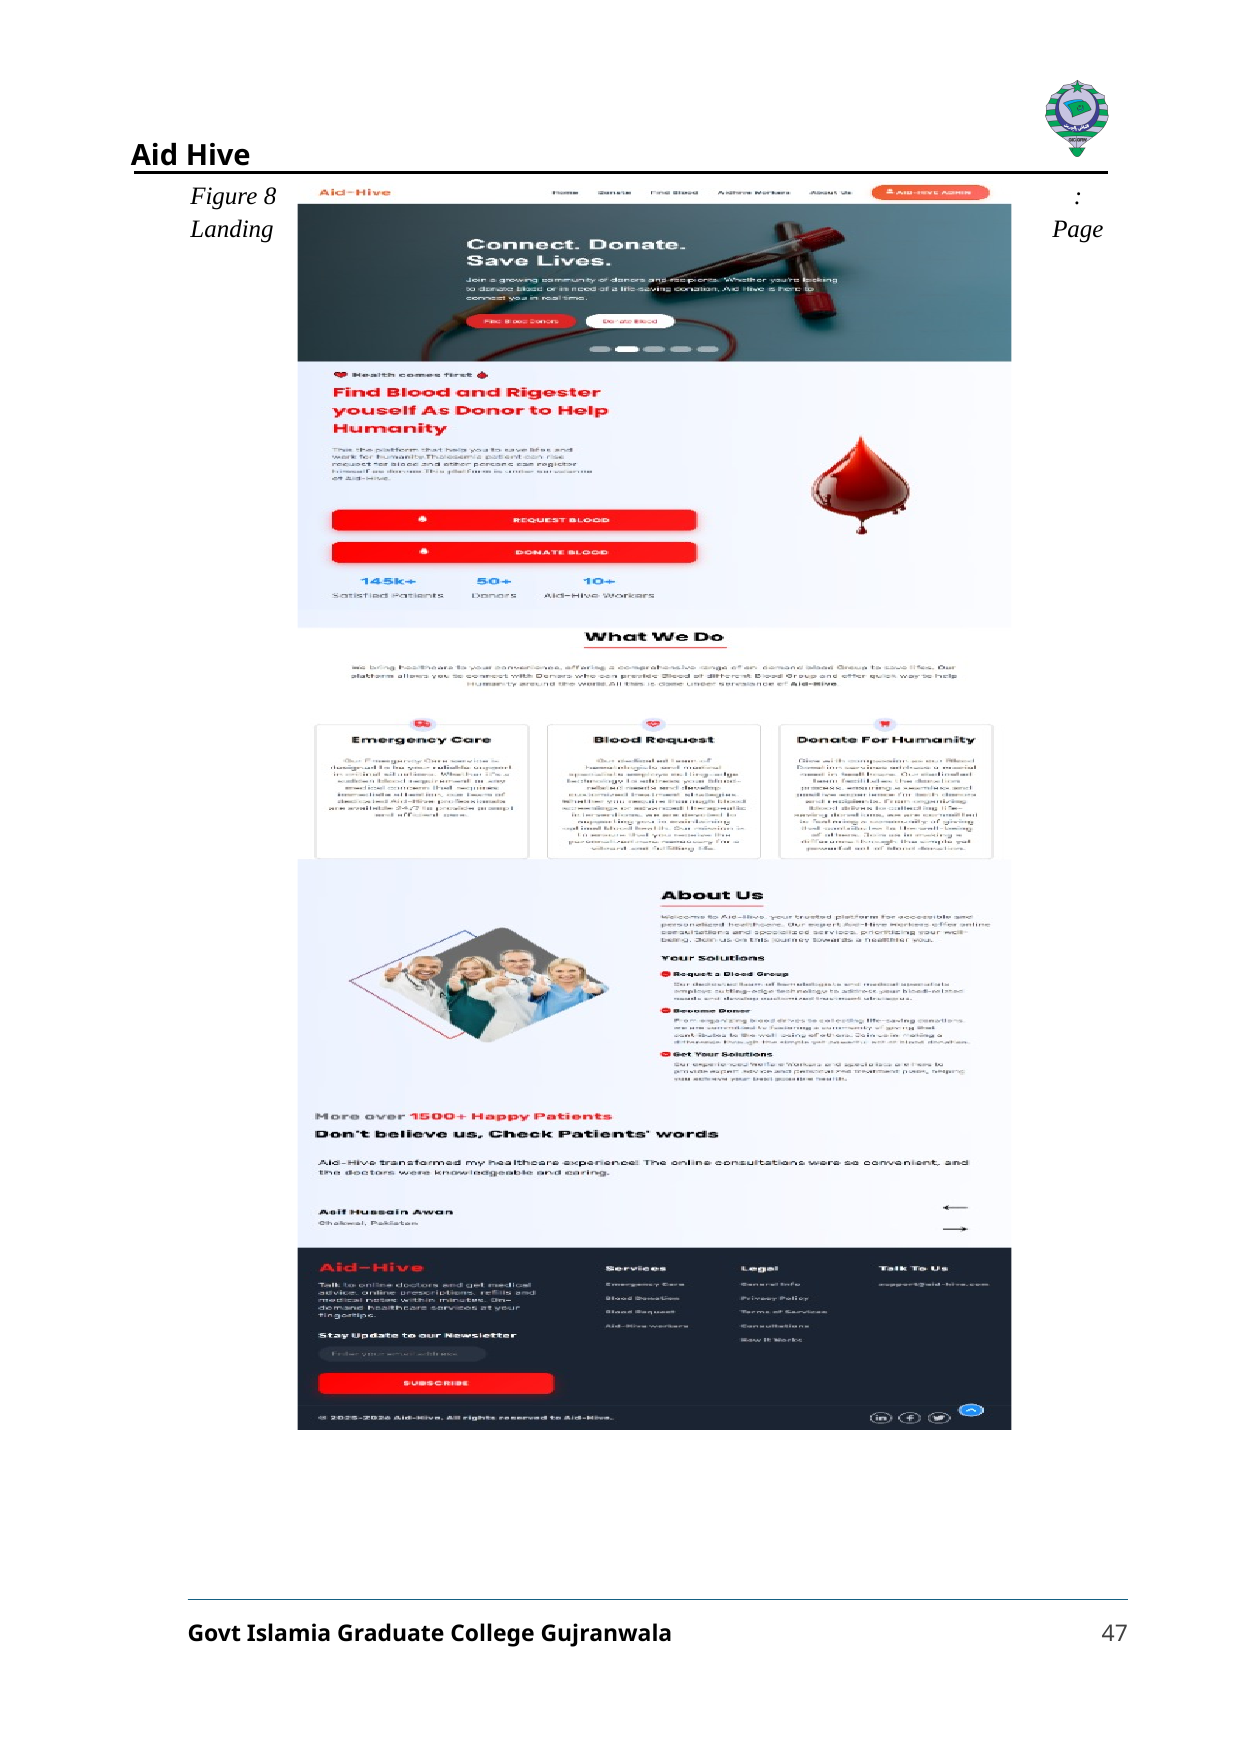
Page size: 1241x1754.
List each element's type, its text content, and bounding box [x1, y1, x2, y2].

picture [297, 181, 1012, 1430]
picture [1045, 79, 1109, 142]
text Figure 8 : Landing Page [187, 142, 1128, 243]
